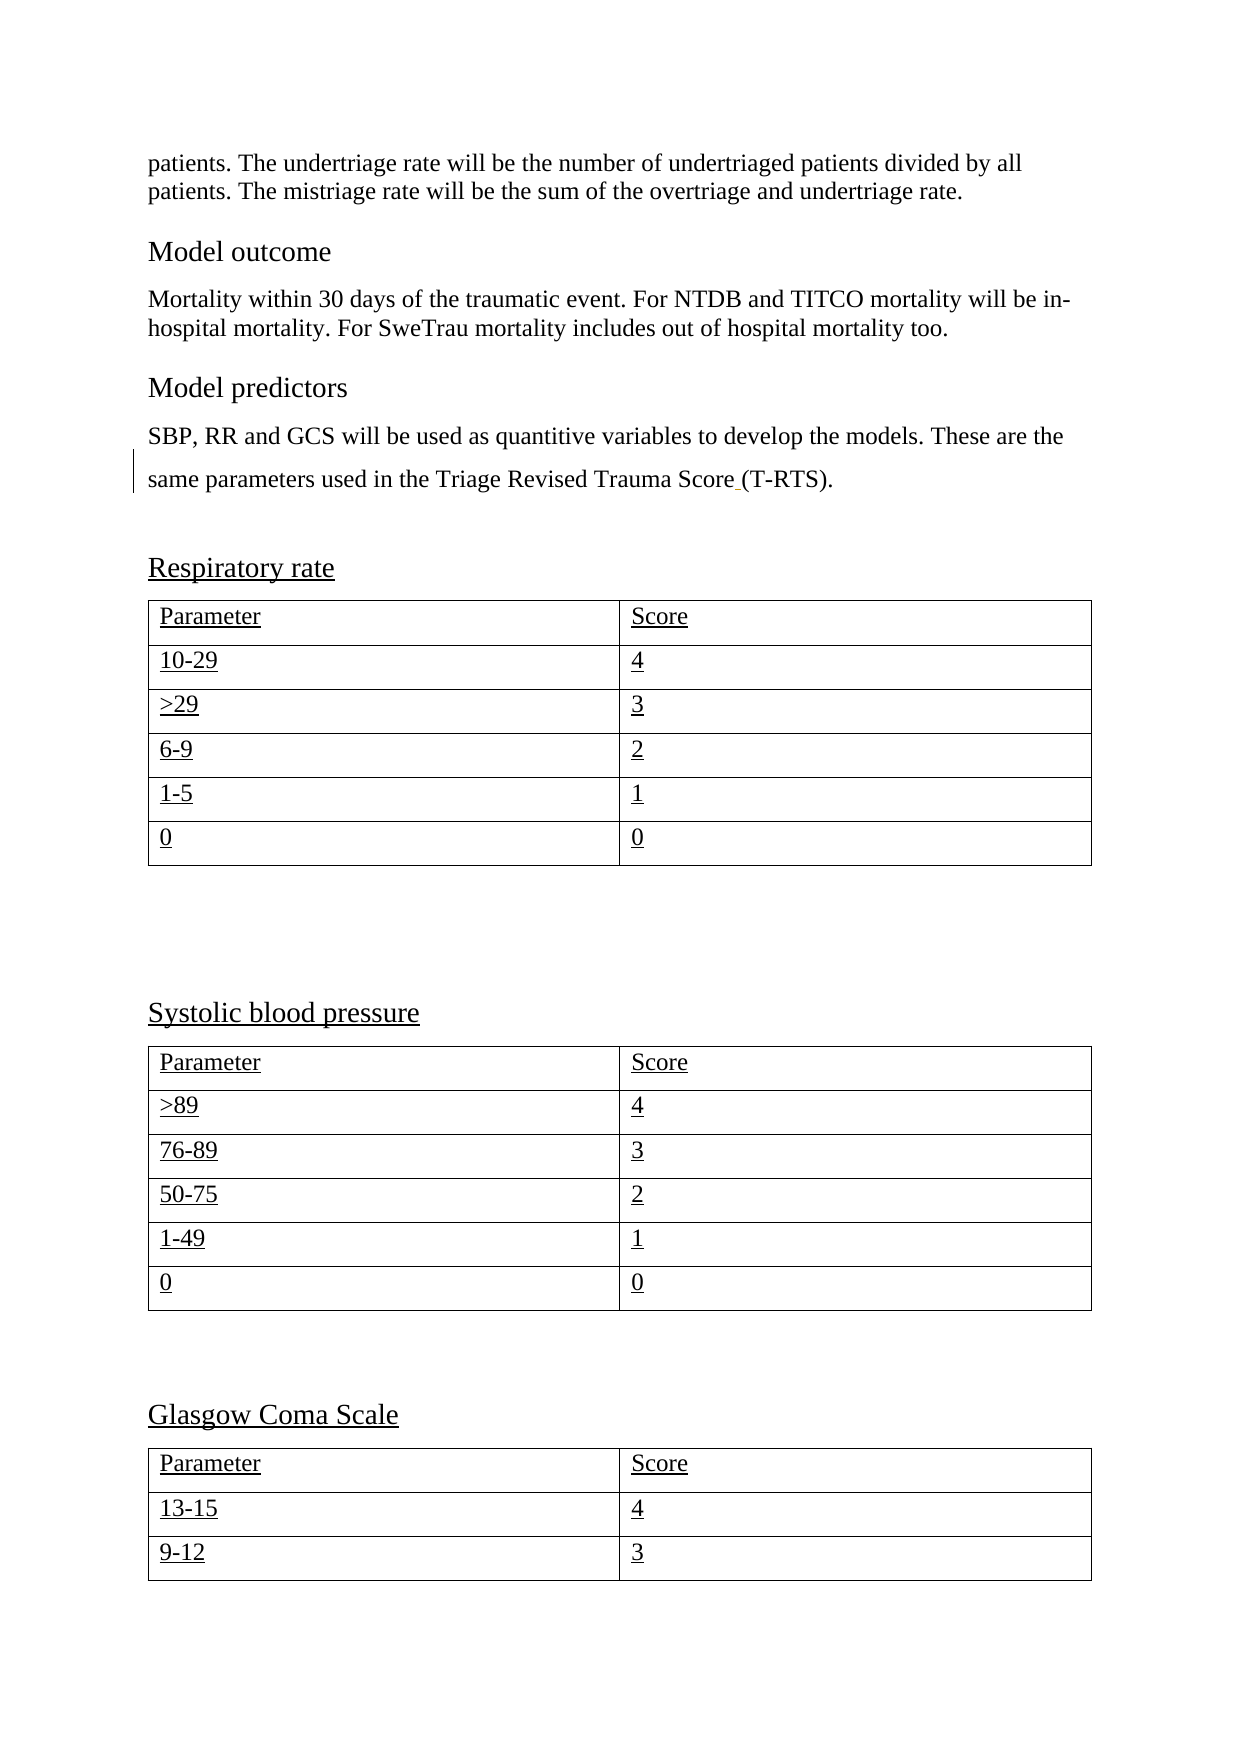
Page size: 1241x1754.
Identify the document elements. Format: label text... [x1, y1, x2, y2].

table_cell 50-75 [149, 1179, 619, 1222]
table_header Score [620, 1047, 1091, 1089]
table_cell 0 [620, 1267, 1091, 1310]
text SBP, RR and GCS will be used as quantitive variables to develop the models. These are the same parameters used in the Triage Revised Trauma Score(T-RTS). [148, 421, 1093, 493]
table_cell 0 [620, 822, 1091, 865]
table_cell 9-12 [149, 1537, 619, 1580]
text Respiratory rate [148, 550, 1093, 584]
table_cell 4 [620, 646, 1091, 688]
table_cell 6-9 [149, 734, 619, 777]
table_cell 0 [149, 822, 619, 865]
table_cell 2 [620, 1179, 1091, 1222]
text Systolic blood pressure [148, 995, 1093, 1029]
table_header Parameter [149, 601, 619, 644]
table_cell 13-15 [149, 1493, 619, 1536]
table_cell 3 [620, 1135, 1091, 1178]
table_cell 76-89 [149, 1135, 619, 1178]
table_cell 1-5 [149, 778, 619, 821]
table_cell 10-29 [149, 646, 619, 688]
table_cell 4 [620, 1493, 1091, 1536]
table_cell 3 [620, 690, 1091, 733]
table_header Parameter [149, 1449, 619, 1492]
table_cell >29 [149, 690, 619, 733]
table_cell >89 [149, 1091, 619, 1134]
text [148, 148, 1093, 205]
table_cell 1-49 [149, 1223, 619, 1266]
table_cell 1 [620, 1223, 1091, 1266]
table_cell 4 [620, 1091, 1091, 1134]
table_cell 3 [620, 1537, 1091, 1580]
text Mortality within 30 days of the traumatic event. For NTDB and TITCO mortality will be in-hospital mortality. For SweTrau mortality includes out of hospital mortality too. [148, 284, 1093, 342]
table_header Score [620, 601, 1091, 644]
text Glasgow Coma Scale [148, 1397, 1093, 1431]
table_header Score [620, 1449, 1091, 1492]
subtitle Model outcome [148, 234, 1093, 267]
table_cell 1 [620, 778, 1091, 821]
table_header Parameter [149, 1047, 619, 1089]
table_cell 2 [620, 734, 1091, 777]
subtitle Model predictors [148, 370, 1093, 404]
table_cell 0 [149, 1267, 619, 1310]
